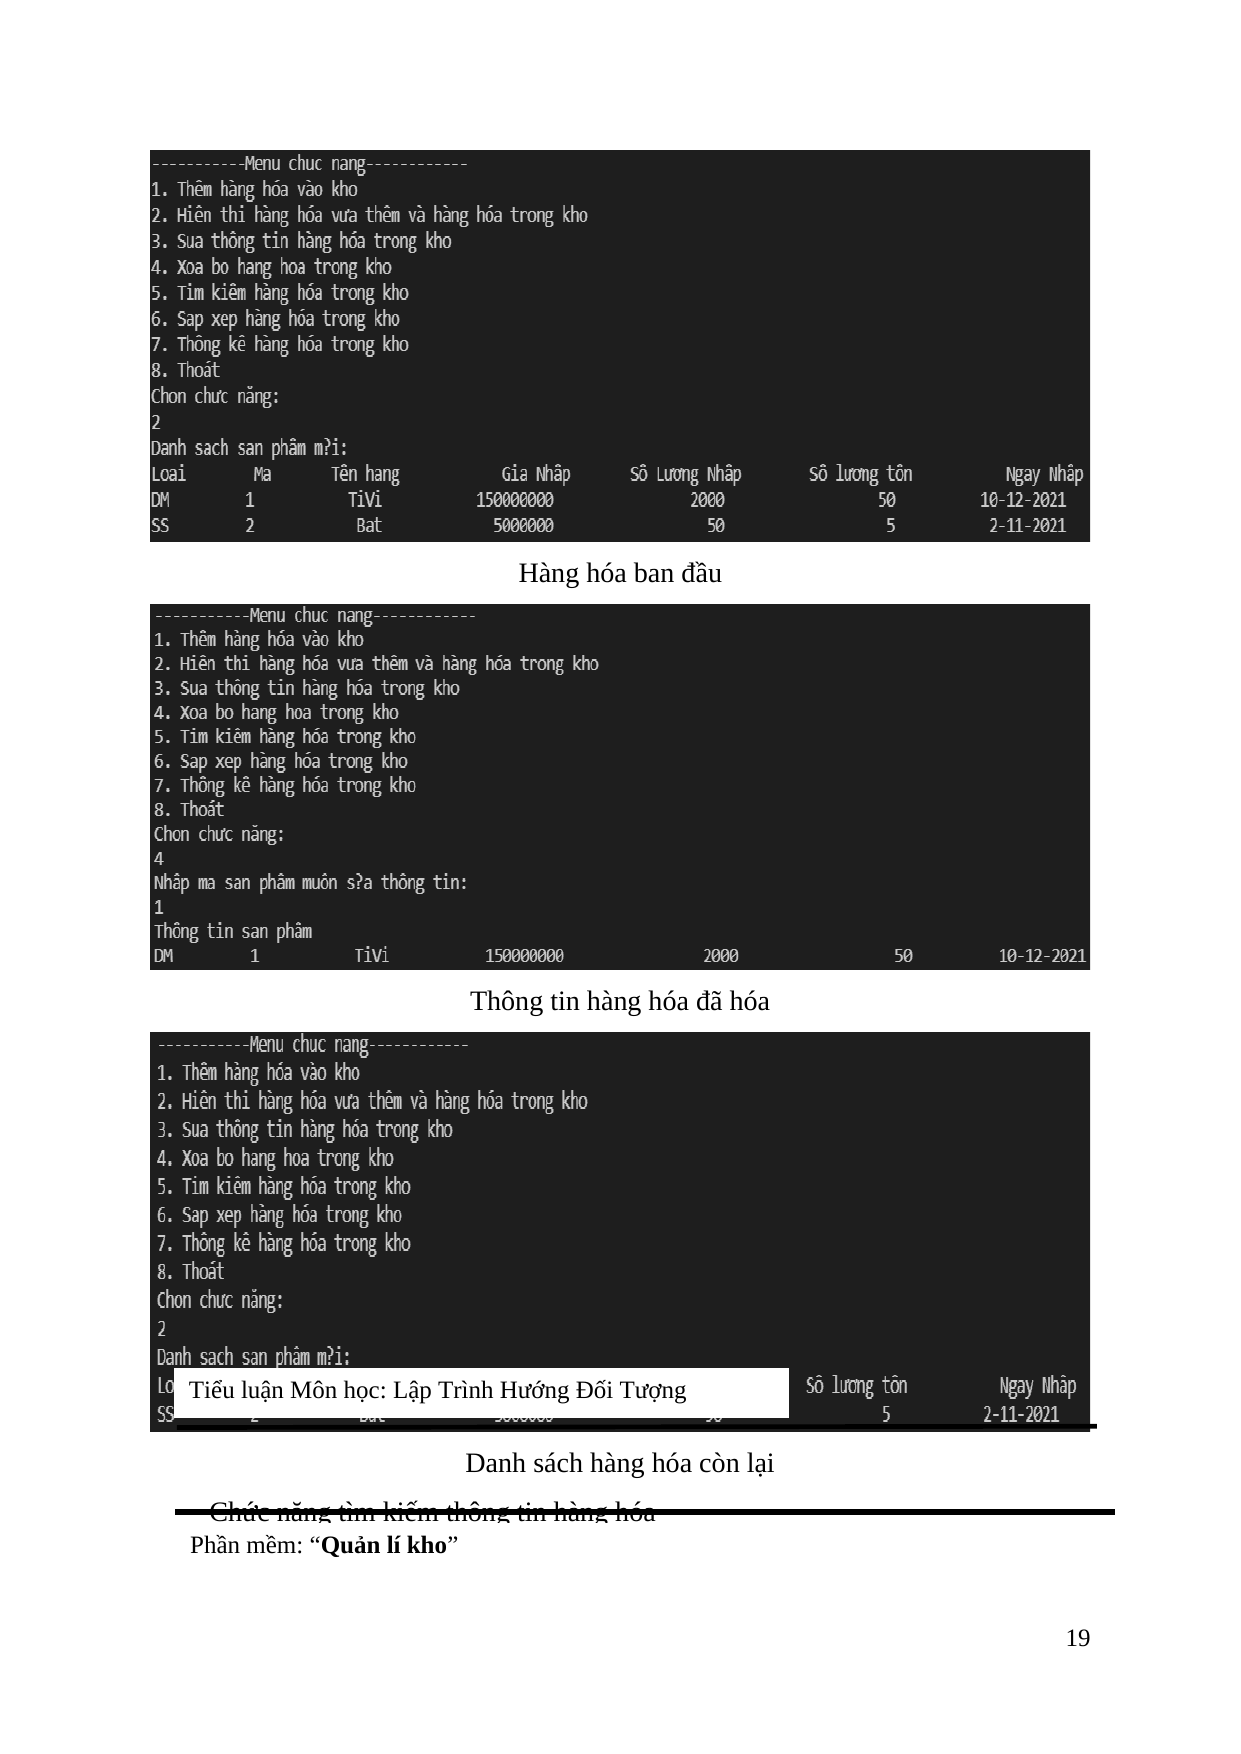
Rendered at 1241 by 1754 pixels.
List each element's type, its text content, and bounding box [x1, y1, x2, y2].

text Thông tin hàng hóa đã hóa [150, 983, 1090, 1016]
picture [150, 1032, 1091, 1432]
text Danh sách hàng hóa còn lại [150, 1446, 1090, 1479]
picture [150, 150, 1091, 542]
text Hàng hóa ban đầu [150, 556, 1090, 588]
text Chức năng tìm kiếm thông tin hàng hóa [209, 1495, 1090, 1509]
picture [150, 604, 1091, 970]
